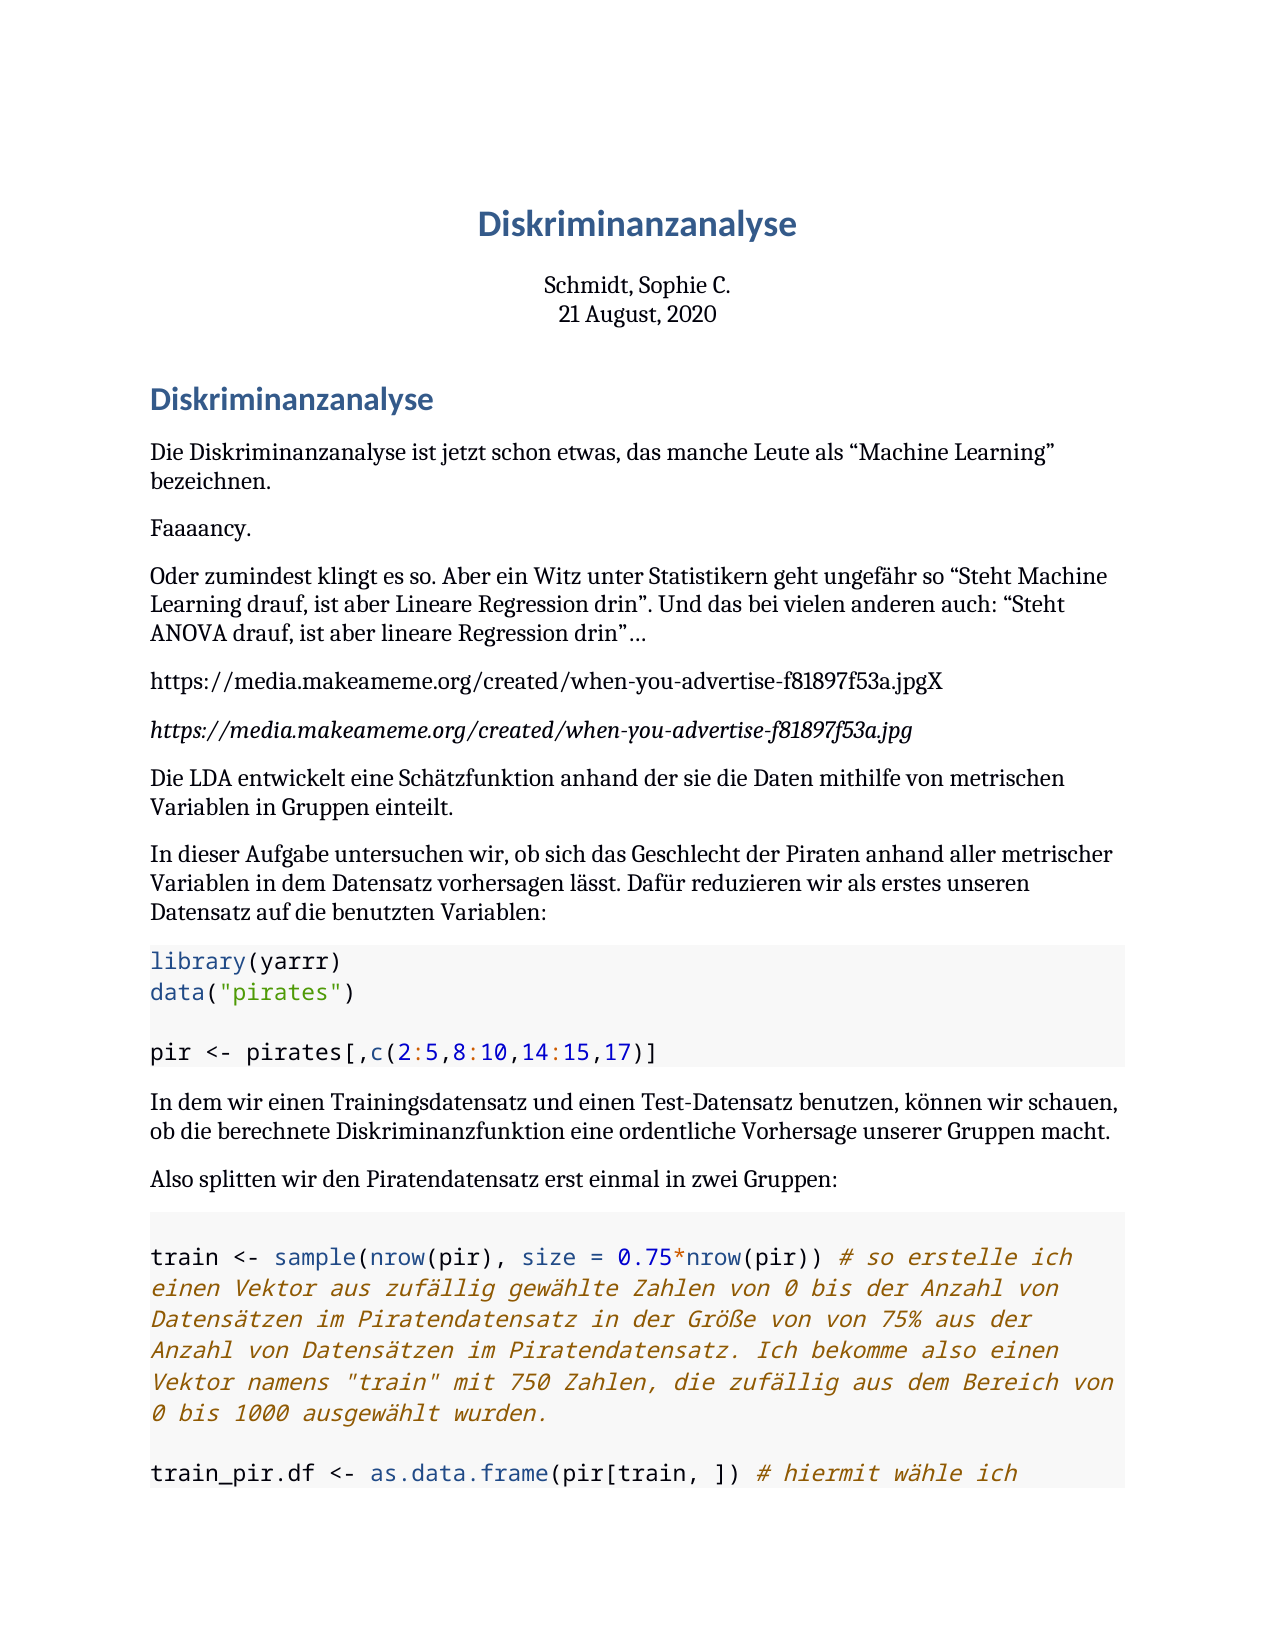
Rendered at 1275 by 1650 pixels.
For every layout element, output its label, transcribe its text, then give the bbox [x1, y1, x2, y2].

text library(yarrr) data("pirates") pir <- pirates[,c(2:5,8:10,14:15,17)] [150, 945, 1125, 1067]
text Die LDA entwickelt eine Schätzfunktion anhand der sie die Daten mithilfe von metrischen Variablen in Gruppen einteilt. [150, 764, 1125, 821]
text In dieser Aufgabe untersuchen wir, ob sich das Geschlecht der Piraten anhand aller metrischer Variablen in dem Datensatz vorhersagen lässt. Dafür reduzieren wir als erstes unseren Datensatz auf die benutzten Variablen: [150, 840, 1125, 926]
subtitle Diskriminanzanalyse [150, 378, 1125, 419]
text Schmidt, Sophie C. [150, 271, 1125, 299]
text In dem wir einen Trainingsdatensatz und einen Test-Datensatz benutzen, können wir schauen, ob die berechnete Diskriminanzfunktion eine ordentliche Vorhersage unserer Gruppen macht. [150, 1088, 1125, 1146]
title Diskriminanzanalyse [150, 200, 1125, 246]
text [150, 1212, 1125, 1488]
text Oder zumindest klingt es so. Aber ein Witz unter Statistikern geht ungefähr so “Steht Machine Learning drauf, ist aber Lineare Regression drin”. Und das bei vielen anderen auch: “Steht ANOVA drauf, ist aber lineare Regression drin”… [150, 562, 1125, 648]
text Die Diskriminanzanalyse ist jetzt schon etwas, das manche Leute als “Machine Learning” bezeichnen. [150, 438, 1125, 495]
text Faaaancy. [150, 514, 1125, 543]
text Also splitten wir den Piratendatensatz erst einmal in zwei Gruppen: [150, 1164, 1125, 1193]
text https://media.makeameme.org/created/when-you-advertise-f81897f53a.jpg [150, 716, 1125, 745]
text 21 August, 2020 [150, 299, 1125, 328]
